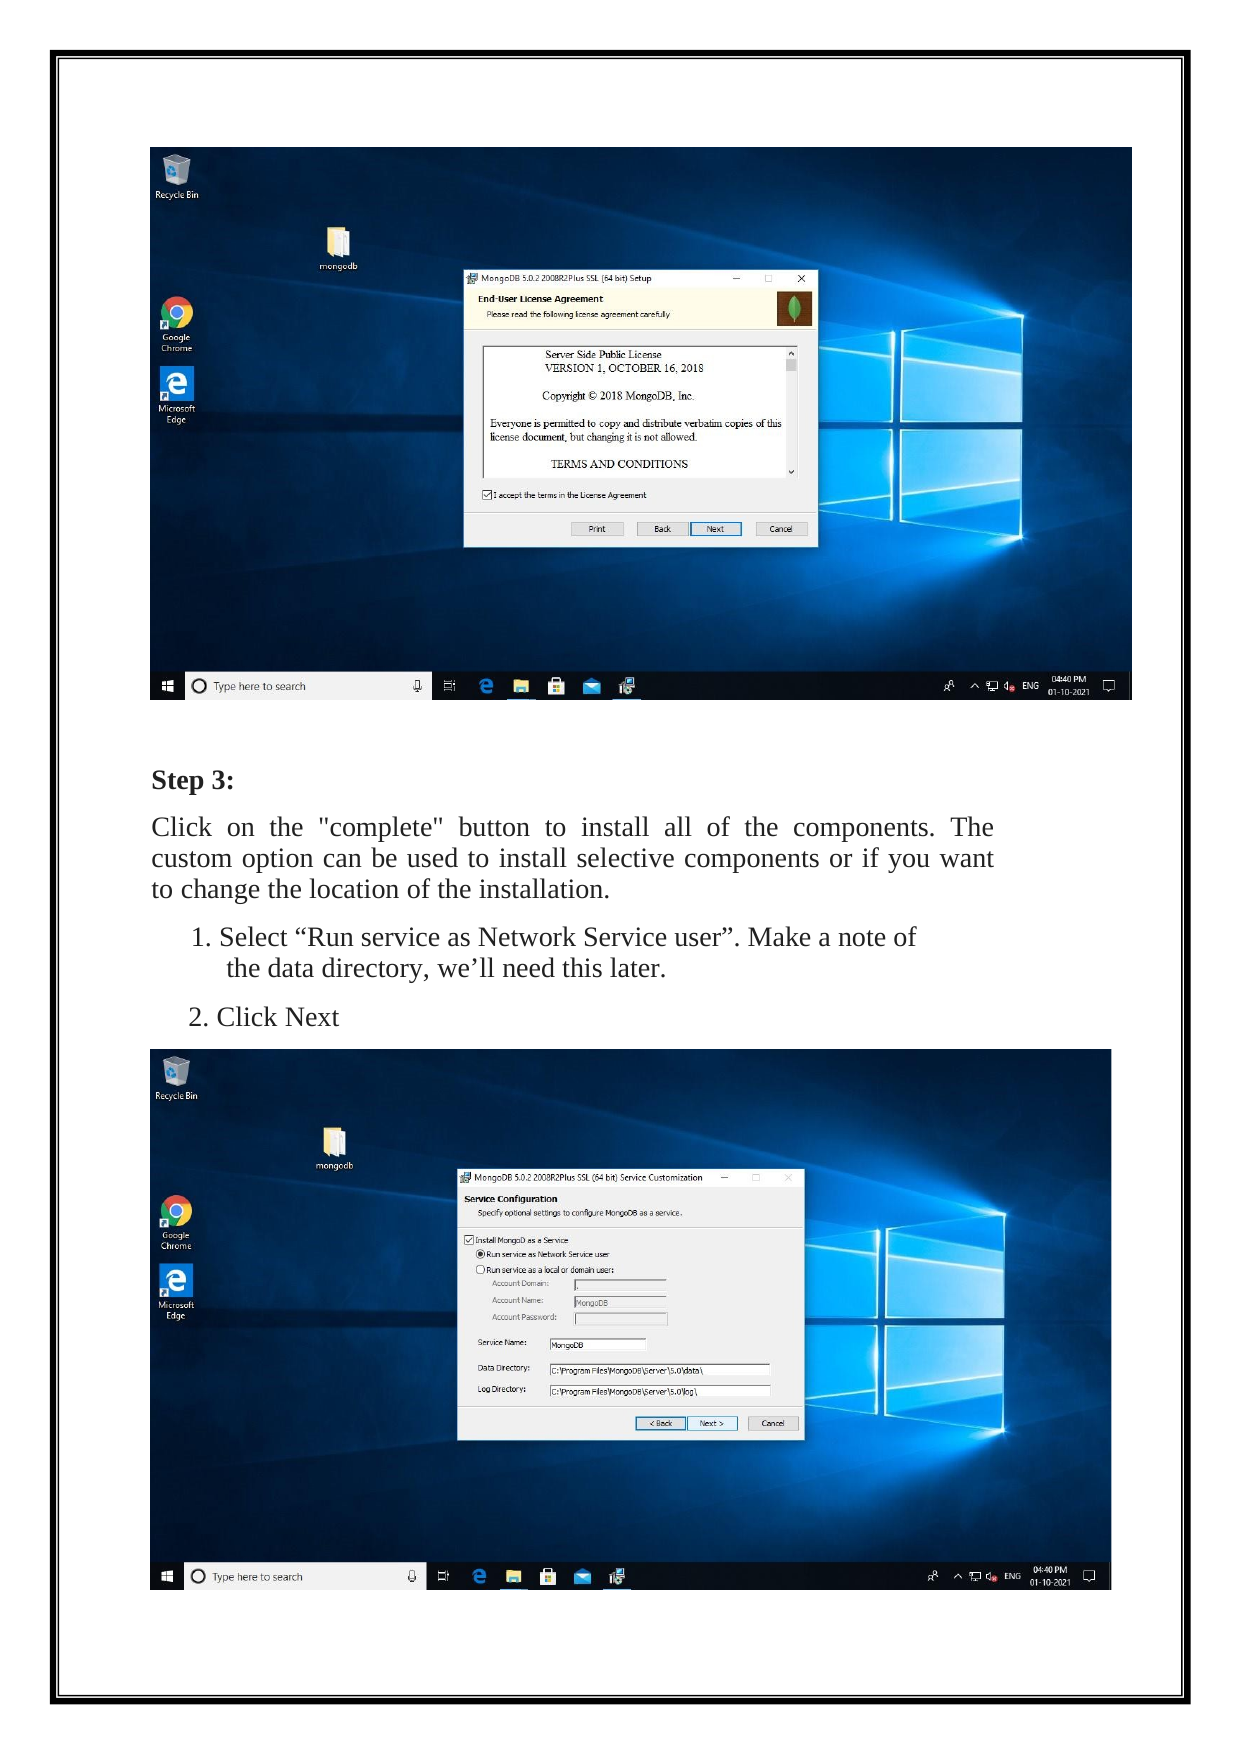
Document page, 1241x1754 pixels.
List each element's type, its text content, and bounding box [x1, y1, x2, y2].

text Step 3: [151, 763, 1153, 796]
picture [150, 147, 1132, 700]
subtitle Click on the "complete" button to install all of the components. The custom option can be used to install selective components or if you want to change the location of the installation. [151, 812, 995, 904]
list Click Next [188, 1000, 1153, 1033]
list Select “Run service as Network Service user”. Make a note of the data directory, we’ll need this later. [191, 922, 918, 983]
picture [150, 1049, 1112, 1590]
